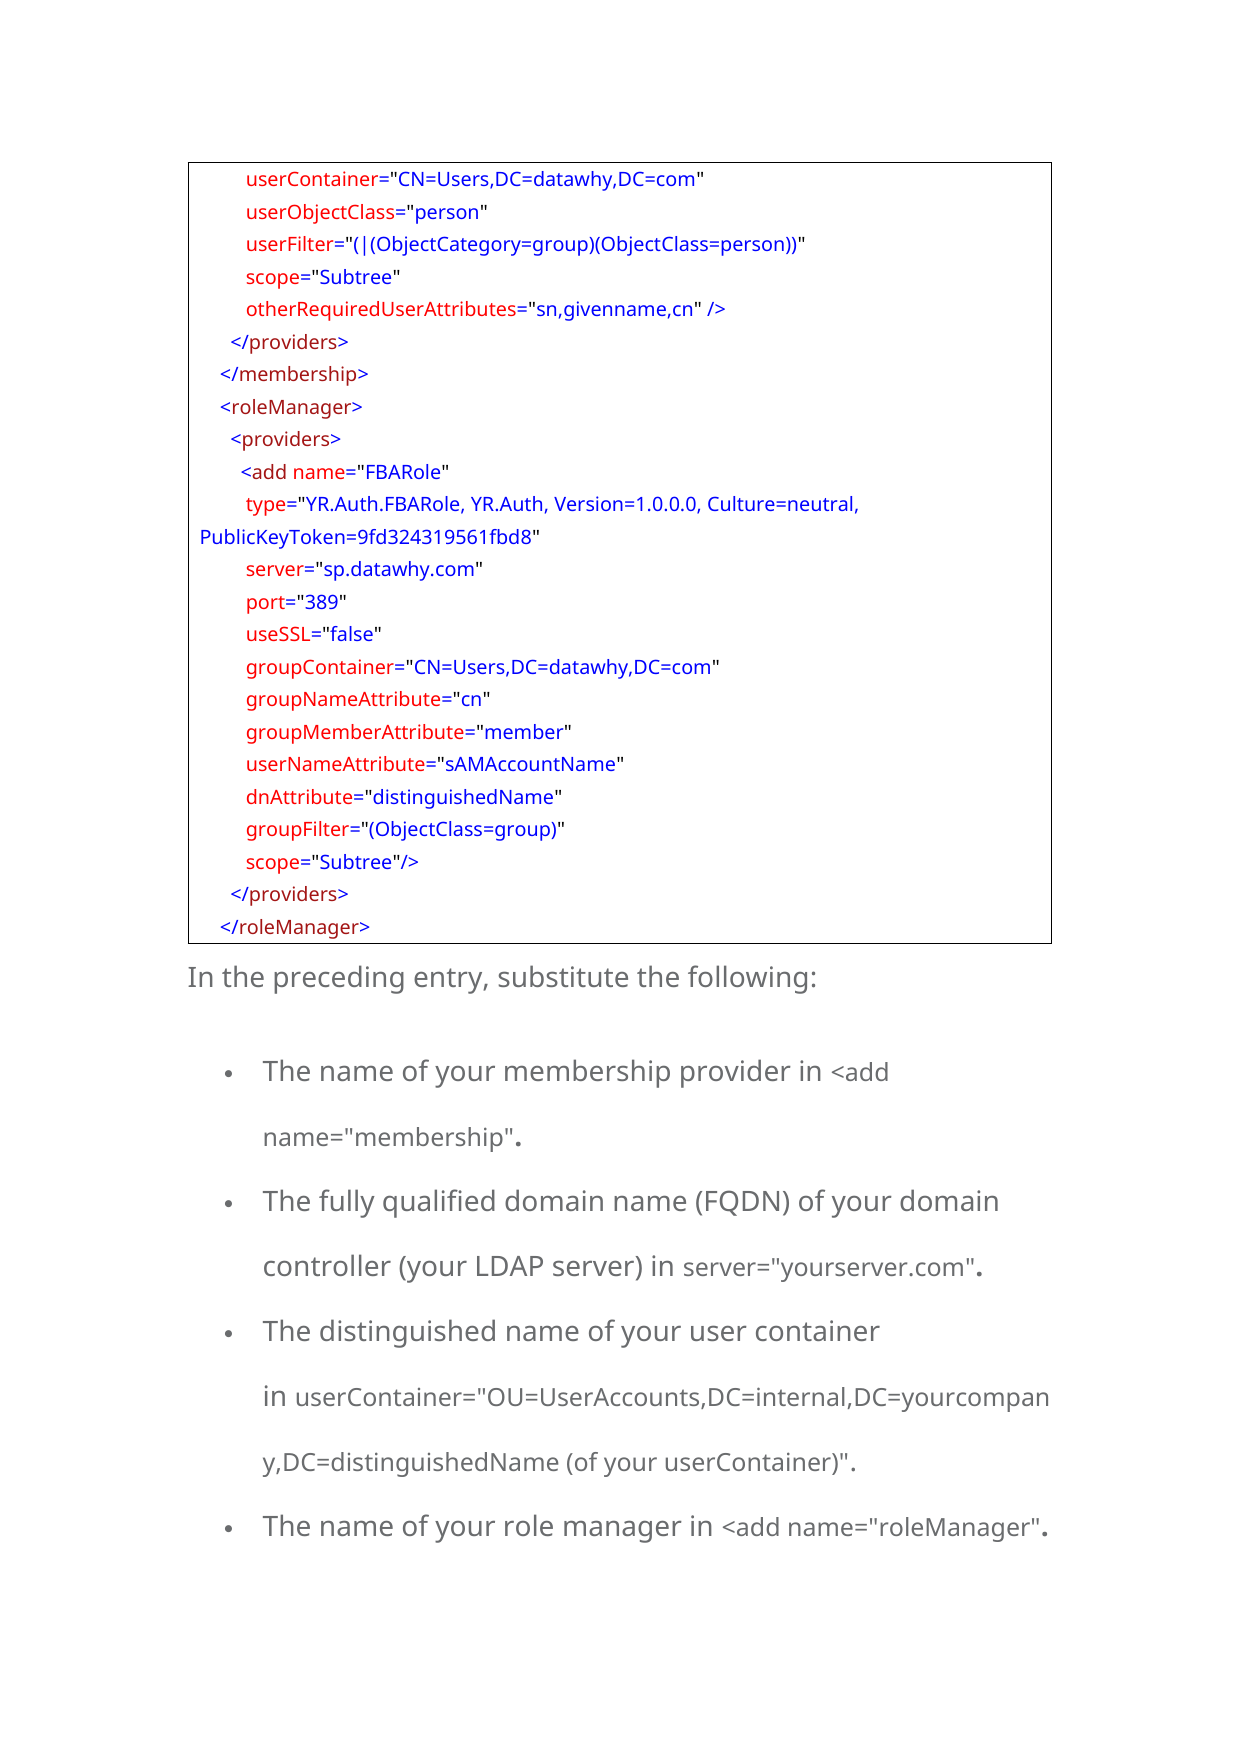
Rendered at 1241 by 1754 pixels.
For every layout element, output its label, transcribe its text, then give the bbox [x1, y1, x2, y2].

text In the preceding entry, substitute the following: [187, 944, 1053, 1009]
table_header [189, 163, 1051, 943]
list The name of your membership provider in <add name="membership". [225, 1038, 1053, 1168]
list The distinguished name of your user container in userContainer="OU=UserAccounts,DC=internal,DC=yourcompany,DC=distinguishedName (of your userContainer)". [225, 1298, 1053, 1493]
list The fully qualified domain name (FQDN) of your domain controller (your LDAP server) in server="yourserver.com". [225, 1168, 1053, 1298]
list The name of your role manager in <add name="roleManager". [225, 1493, 1053, 1558]
